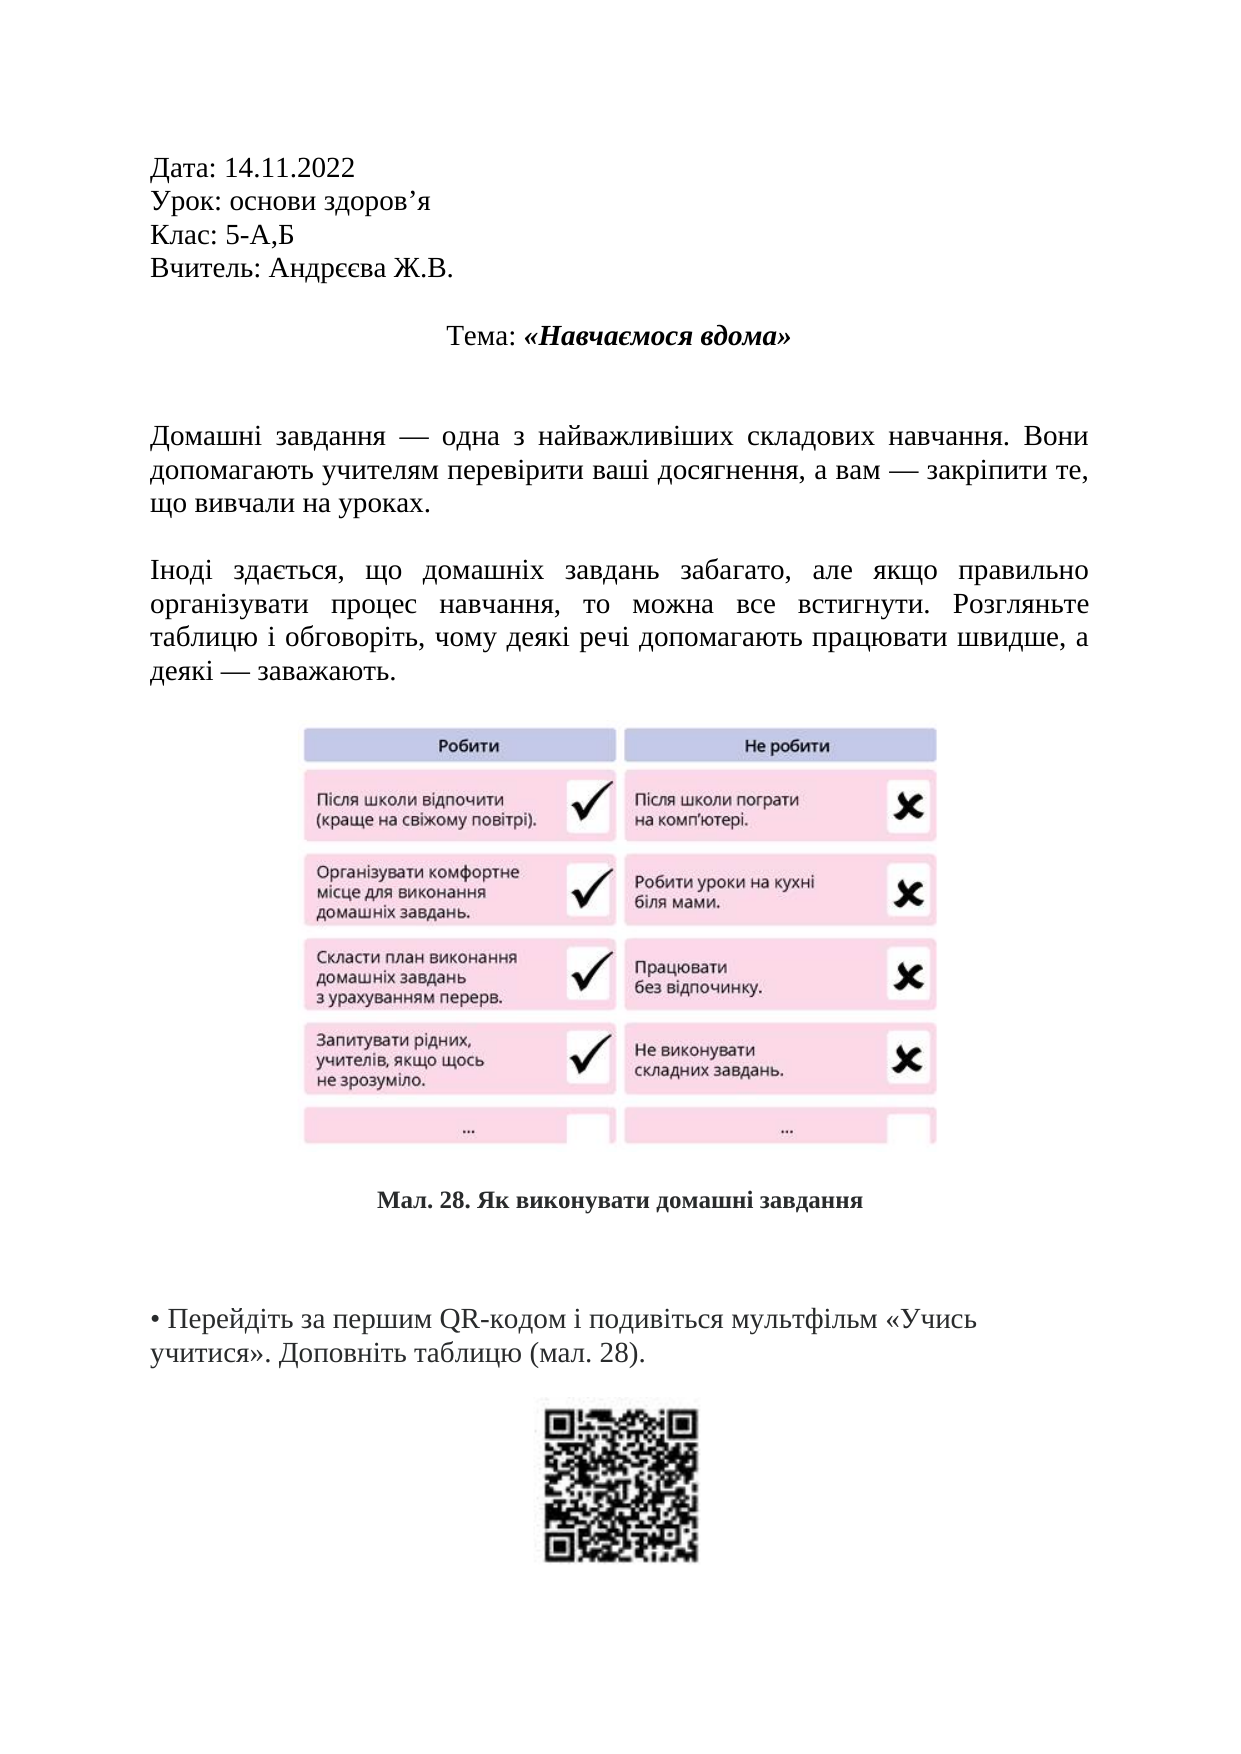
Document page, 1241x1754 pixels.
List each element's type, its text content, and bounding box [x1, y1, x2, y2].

text Дата: 14.11.2022 [150, 150, 1090, 183]
text Іноді здається, що домашніх завдань забагато, але якщо правильно організувати процес навчання, то можна все встигнути. Розгляньте таблицю і обговоріть, чому деякі речі допомагають працювати швидше, а деякі — заважають. [150, 552, 1090, 687]
picture [297, 720, 943, 1152]
text Клас: 5-А,Б [150, 217, 1090, 251]
text Домашні завдання — одна з найважливіших складових навчання. Вони допомагають учителям перевірити ваші досягнення, а вам — закріпити те, що вивчали на уроках. [150, 418, 1090, 519]
text Тема: «Навчаємося вдома» [150, 318, 1090, 351]
text Мал. 28. Як виконувати домашні завдання [150, 1186, 1090, 1214]
text • Перейдіть за першим QR-кодом і подивіться мультфільм «Учись учитися». Доповніть таблицю (мал. 28). [150, 1301, 1090, 1368]
picture [533, 1397, 707, 1571]
text Вчитель: Андрєєва Ж.В. [150, 251, 1090, 284]
text Урок: основи здоров’я [150, 183, 1090, 217]
